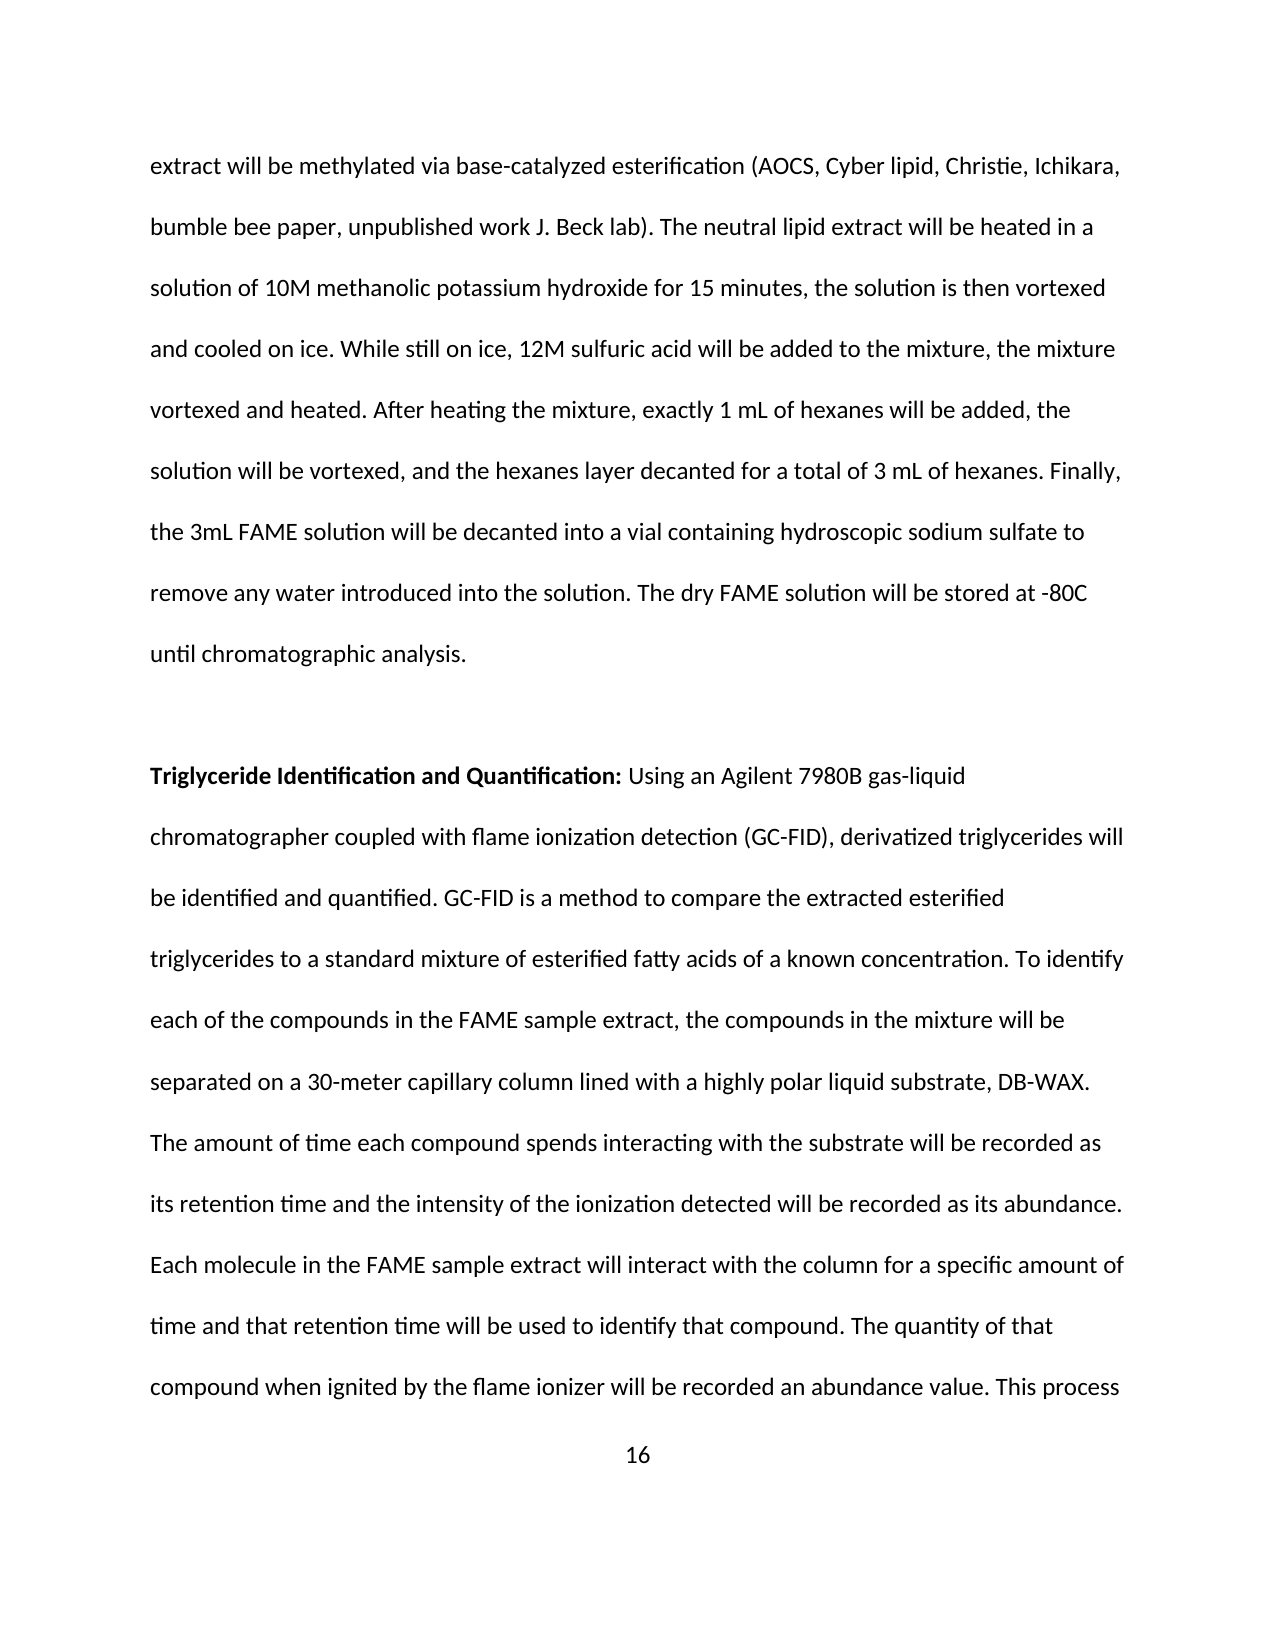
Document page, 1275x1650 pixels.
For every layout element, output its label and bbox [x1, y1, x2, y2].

text [150, 150, 1125, 669]
text [150, 760, 1125, 1401]
